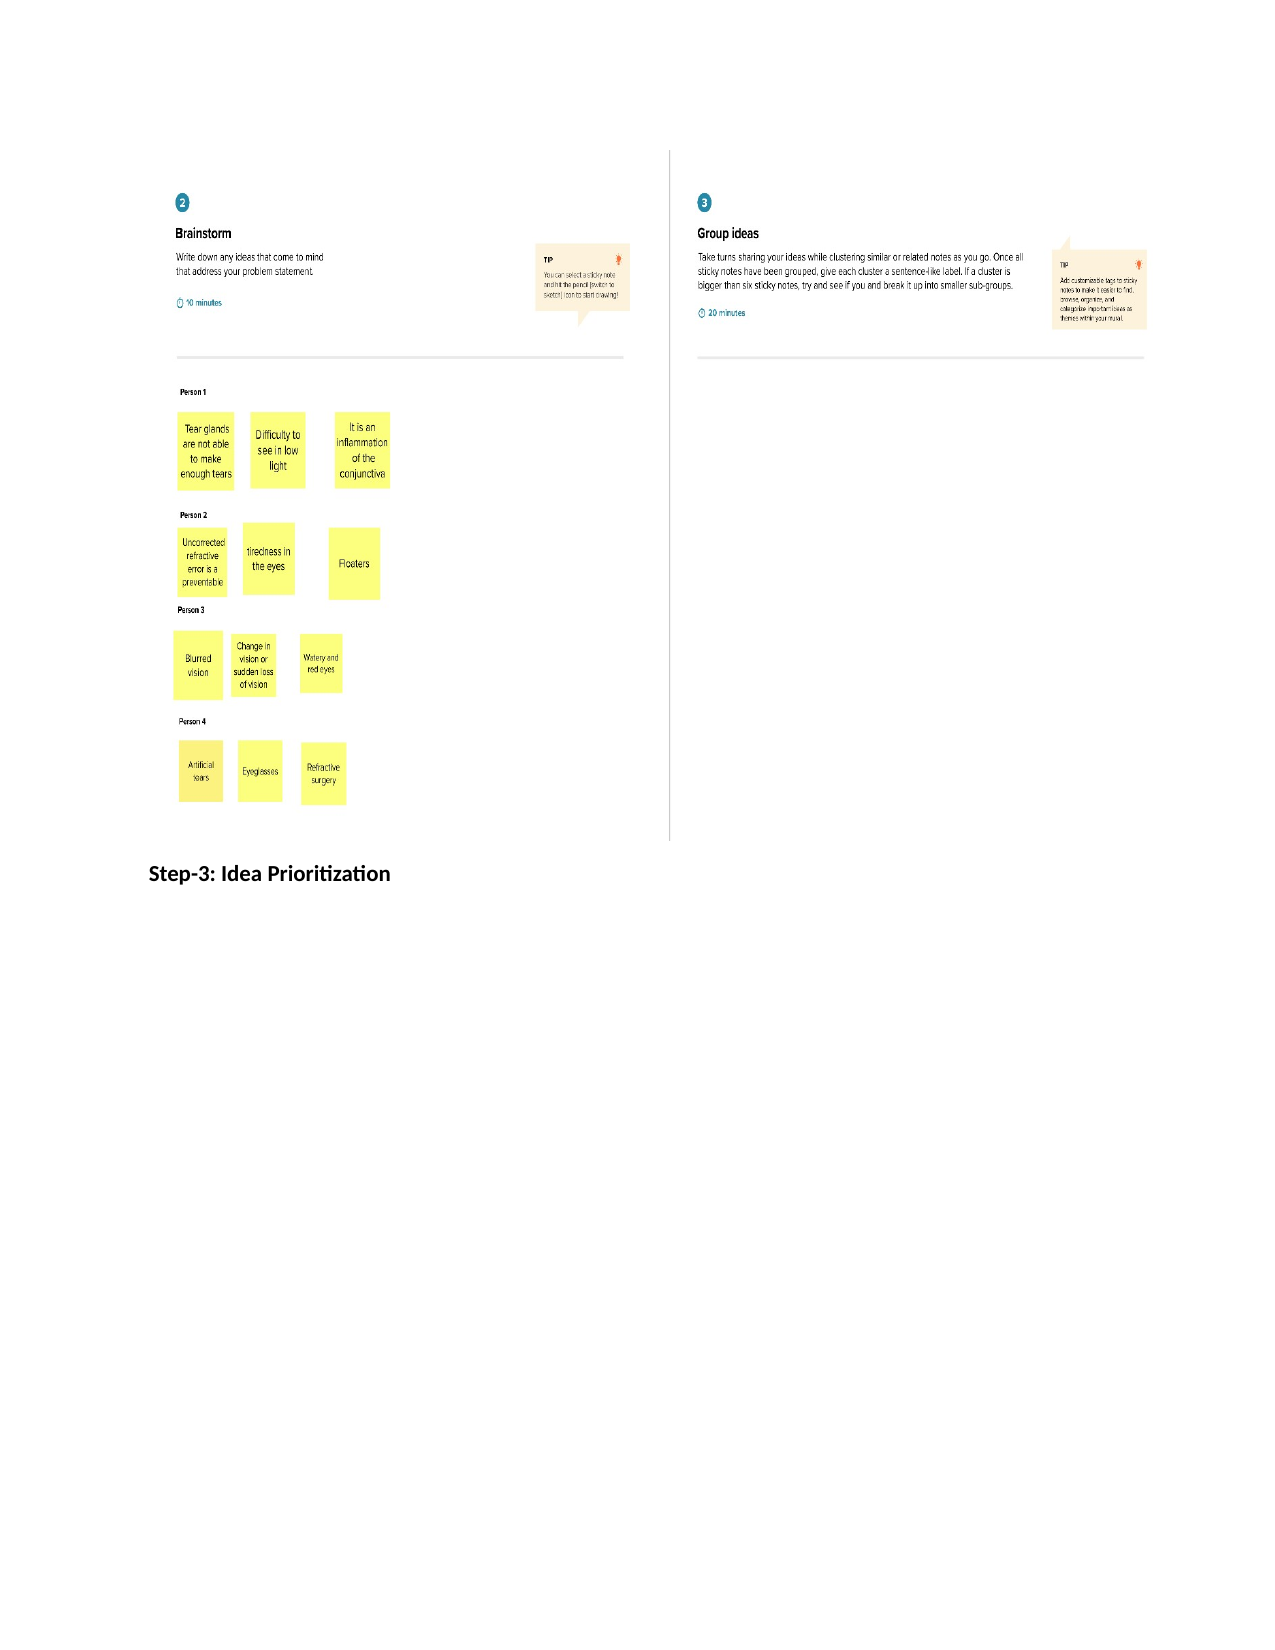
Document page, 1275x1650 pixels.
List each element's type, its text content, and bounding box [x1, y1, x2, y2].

text Step-3: Idea Prioritization [148, 859, 1275, 887]
picture [150, 150, 1168, 841]
